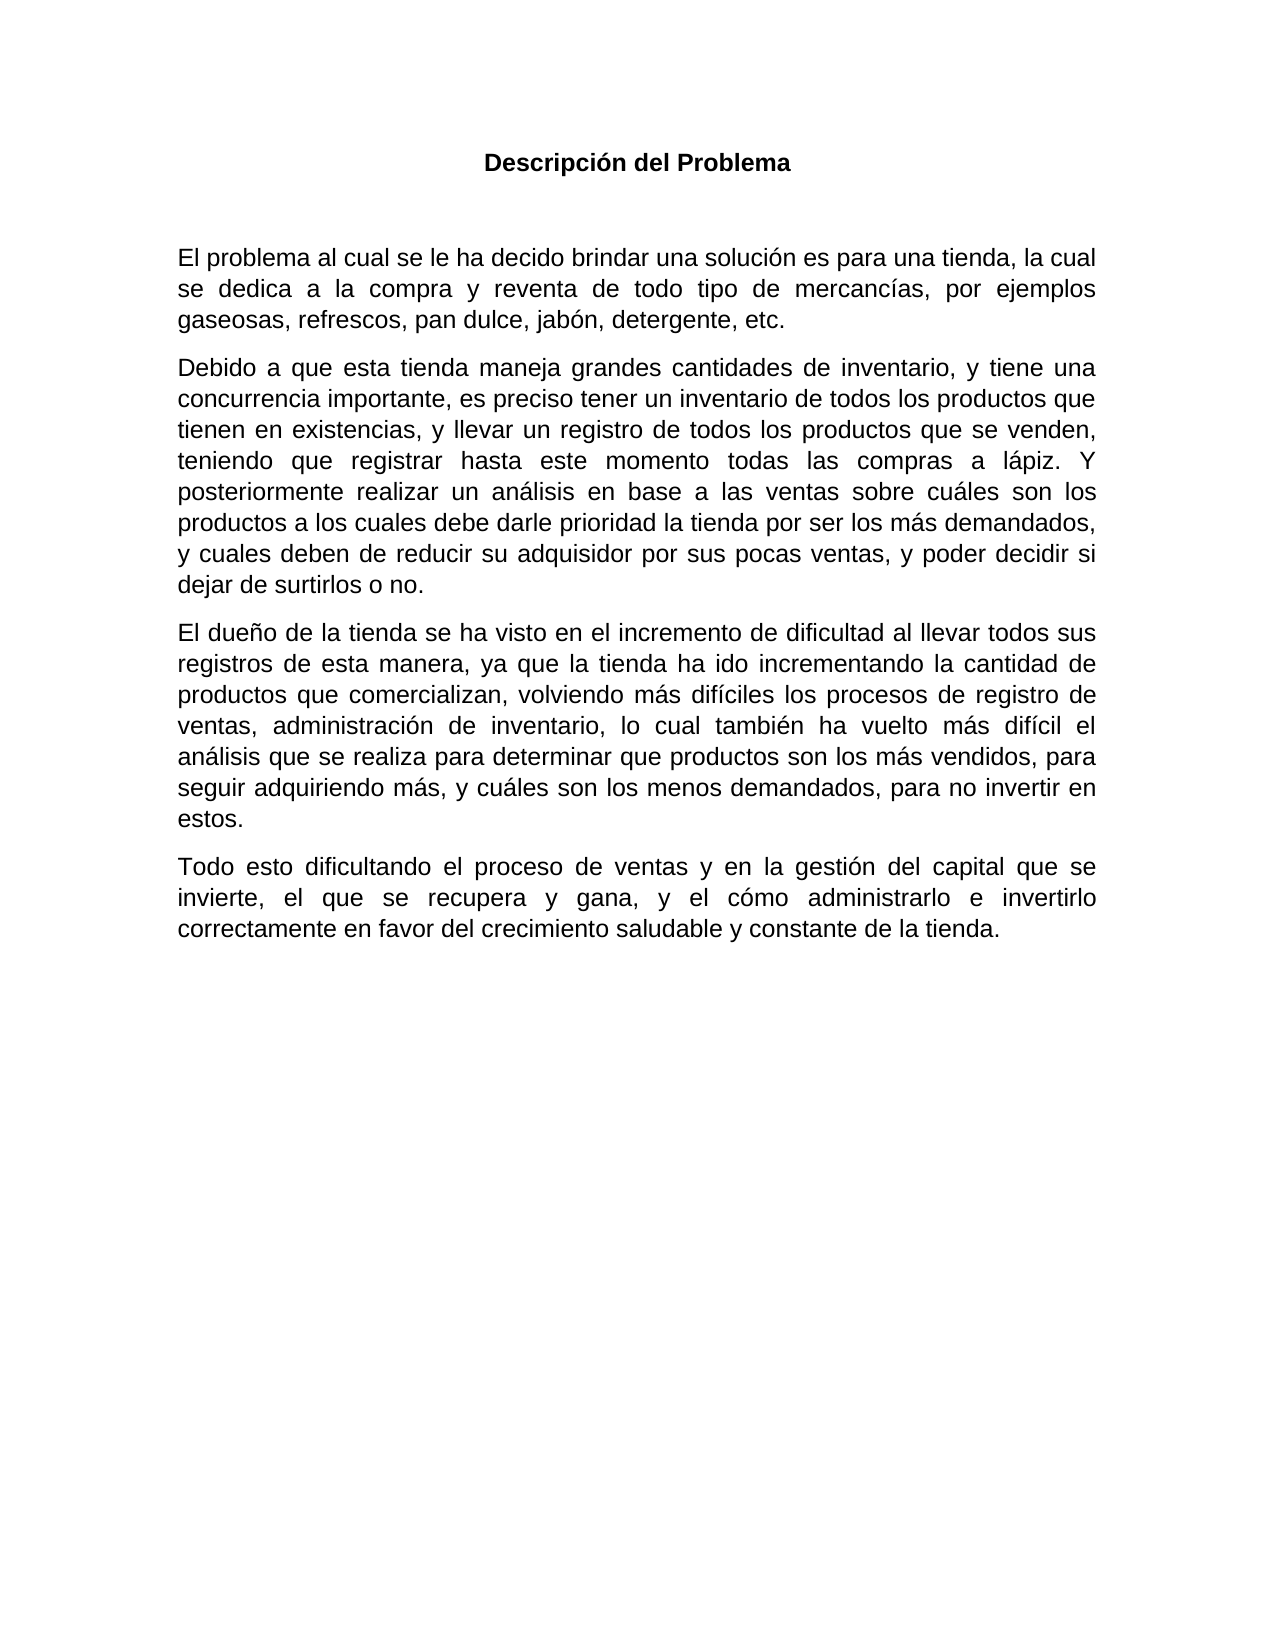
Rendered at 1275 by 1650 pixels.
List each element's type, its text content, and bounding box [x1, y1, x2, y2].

text El dueño de la tienda se ha visto en el incremento de dificultad al llevar todos sus registros de esta manera, ya que la tienda ha ido incrementando la cantidad de productos que comercializan, volviendo más difíciles los procesos de registro de ventas, administración de inventario, lo cual también ha vuelto más difícil el análisis que se realiza para determinar que productos son los más vendidos, para seguir adquiriendo más, y cuáles son los menos demandados, para no invertir en estos. [177, 618, 1098, 833]
text Descripción del Problema [177, 148, 1098, 176]
text Debido a que esta tienda maneja grandes cantidades de inventario, y tiene una concurrencia importante, es preciso tener un inventario de todos los productos que tienen en existencias, y llevar un registro de todos los productos que se venden, teniendo que registrar hasta este momento todas las compras a lápiz. Y posteriormente realizar un análisis en base a las ventas sobre cuáles son los productos a los cuales debe darle prioridad la tienda por ser los más demandados, y cuales deben de reducir su adquisidor por sus pocas ventas, y poder decidir si dejar de surtirlos o no. [177, 353, 1098, 599]
text El problema al cual se le ha decido brindar una solución es para una tienda, la cual se dedica a la compra y reventa de todo tipo de mercancías, por ejemplos gaseosas, refrescos, pan dulce, jabón, detergente, etc. [177, 243, 1098, 334]
text Todo esto dificultando el proceso de ventas y en la gestión del capital que se invierte, el que se recupera y gana, y el cómo administrarlo e invertirlo correctamente en favor del crecimiento saludable y constante de la tienda. [177, 852, 1098, 943]
